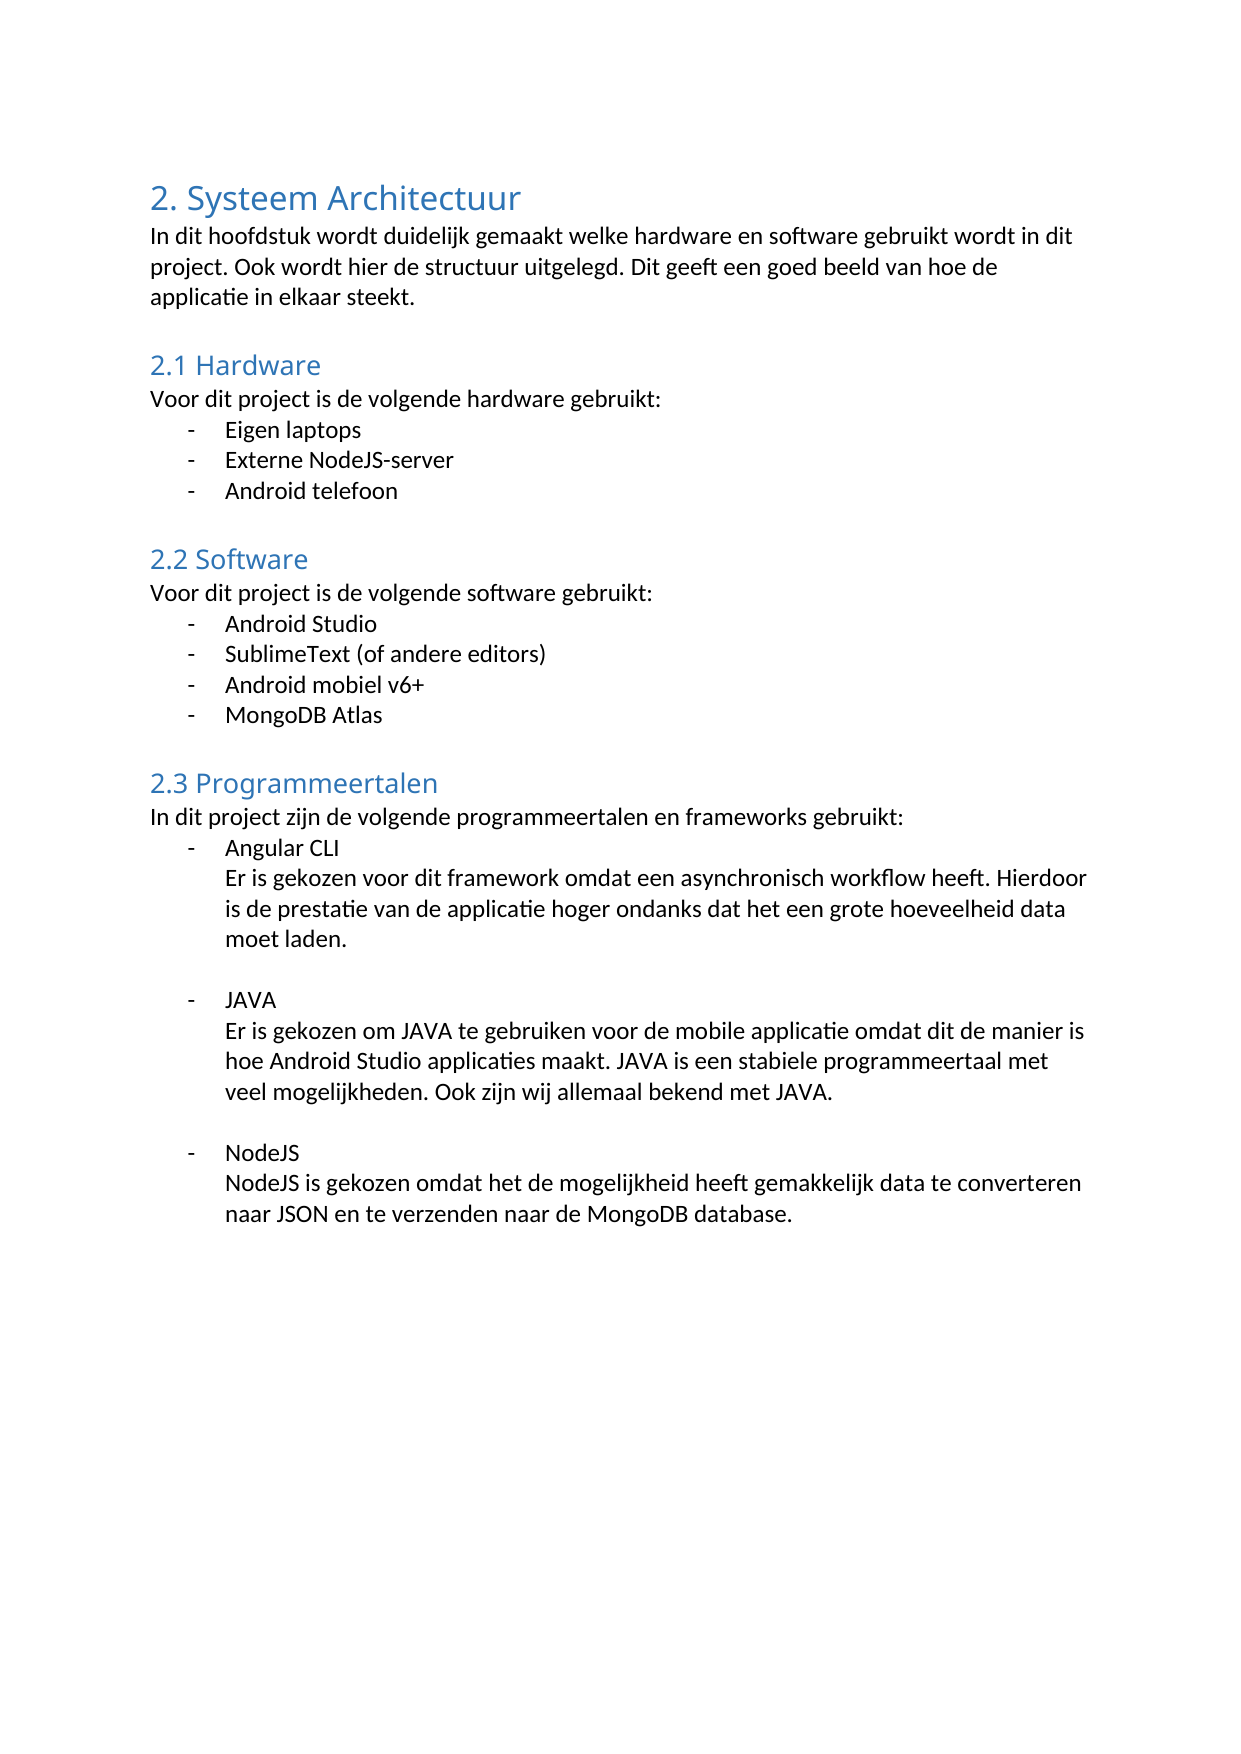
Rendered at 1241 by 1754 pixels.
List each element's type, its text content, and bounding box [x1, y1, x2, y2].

list Android Studio [187, 608, 1090, 638]
list Er is gekozen voor dit framework omdat een asynchronisch workflow heeft. Hierdoor is de prestatie van de applicatie hoger ondanks dat het een grote hoeveelheid data moet laden. [225, 862, 1090, 954]
list Android mobiel v6+ [187, 669, 1090, 699]
list NodeJS is gekozen omdat het de mogelijkheid heeft gemakkelijk data te converteren naar JSON en te verzenden naar de MongoDB database. [225, 1168, 1090, 1229]
text In dit project zijn de volgende programmeertalen en frameworks gebruikt: [150, 801, 1090, 832]
text Voor dit project is de volgende software gebruikt: [150, 577, 1090, 608]
list Eigen laptops [187, 414, 1090, 444]
list Android telefoon [187, 475, 1090, 506]
list NodeJS [187, 1137, 1090, 1168]
list JAVA [187, 984, 1090, 1015]
list Er is gekozen om JAVA te gebruiken voor de mobile applicatie omdat dit de manier is hoe Android Studio applicaties maakt. JAVA is een stabiele programmeertaal met veel mogelijkheden. Ook zijn wij allemaal bekend met JAVA. [225, 1015, 1090, 1107]
list MongoDB Atlas [187, 699, 1090, 730]
subtitle 2.1 Hardware [150, 347, 1090, 383]
list Externe NodeJS-server [187, 444, 1090, 475]
list SublimeText (of andere editors) [187, 638, 1090, 669]
text Voor dit project is de volgende hardware gebruikt: [150, 383, 1090, 414]
list Angular CLI [187, 832, 1090, 862]
subtitle 2.2 Software [150, 540, 1090, 577]
subtitle 2. Systeem Architectuur [150, 175, 1090, 220]
subtitle 2.3 Programmeertalen [150, 764, 1090, 801]
text In dit hoofdstuk wordt duidelijk gemaakt welke hardware en software gebruikt wordt in dit project. Ook wordt hier de structuur uitgelegd. Dit geeft een goed beeld van hoe de applicatie in elkaar steekt. [150, 220, 1090, 312]
